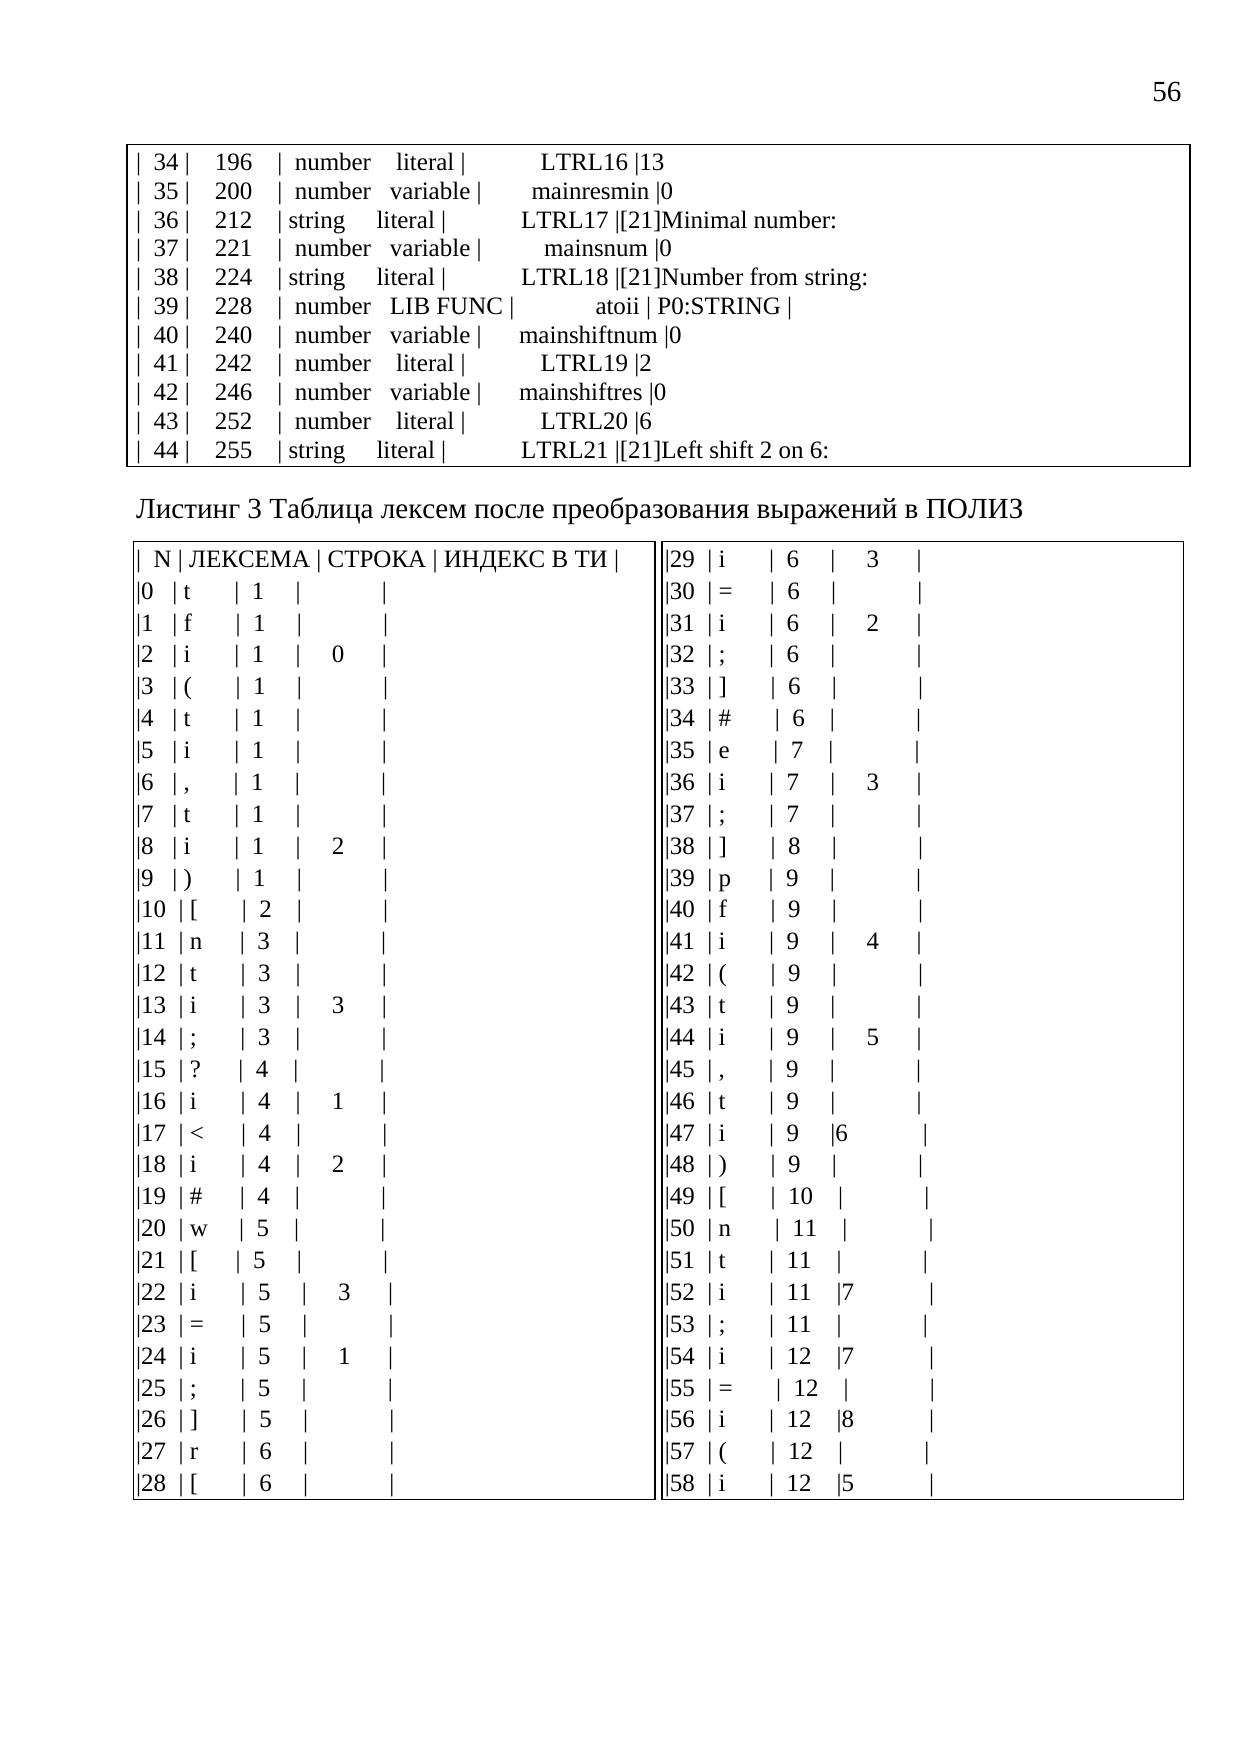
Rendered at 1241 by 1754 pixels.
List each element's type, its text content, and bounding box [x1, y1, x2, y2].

text |10 | [ | 2 | | [134, 891, 654, 923]
text |48 | ) | 9 | | [663, 1146, 1183, 1178]
subtitle | 41 | 242 | number literal | LTRL19 |2 [136, 348, 1181, 377]
text |51 | t | 11 | | [663, 1242, 1183, 1274]
text |29 | i | 6 | 3 | [663, 542, 1183, 573]
text |0 | t | 1 | | [134, 573, 654, 604]
text |28 | [ | 6 | | [134, 1465, 654, 1499]
subtitle | 36 | 212 | string literal | LTRL17 |[21]Minimal number: [136, 205, 1181, 233]
text |3 | ( | 1 | | [134, 668, 654, 700]
text |4 | t | 1 | | [134, 700, 654, 732]
text |11 | n | 3 | | [134, 923, 654, 955]
text |56 | i | 12 |8 | [663, 1401, 1183, 1433]
text |47 | i | 9 |6 | [663, 1114, 1183, 1146]
text |46 | t | 9 | | [663, 1083, 1183, 1114]
text |21 | [ | 5 | | [134, 1242, 654, 1274]
text |18 | i | 4 | 2 | [134, 1146, 654, 1178]
text |12 | t | 3 | | [134, 955, 654, 987]
subtitle | 43 | 252 | number literal | LTRL20 |6 [136, 406, 1181, 432]
text |41 | i | 9 | 4 | [663, 923, 1183, 955]
text |57 | ( | 12 | | [663, 1433, 1183, 1465]
text |32 | ; | 6 | | [663, 636, 1183, 668]
text |38 | ] | 8 | | [663, 828, 1183, 859]
text |20 | w | 5 | | [134, 1210, 654, 1242]
text |8 | i | 1 | 2 | [134, 828, 654, 859]
text |24 | i | 5 | 1 | [134, 1338, 654, 1369]
text |40 | f | 9 | | [663, 891, 1183, 923]
subtitle | 44 | 255 | string literal | LTRL21 |[21]Left shift 2 on 6: [128, 432, 1189, 466]
text |27 | r | 6 | | [134, 1433, 654, 1465]
text |34 | # | 6 | | [663, 700, 1183, 732]
subtitle | 35 | 200 | number variable | mainresmin |0 [136, 176, 1181, 205]
text |55 | = | 12 | | [663, 1369, 1183, 1401]
text |54 | i | 12 |7 | [663, 1338, 1183, 1369]
text |1 | f | 1 | | [134, 604, 654, 636]
text |39 | p | 9 | | [663, 859, 1183, 891]
subtitle Листинг 3 Таблица лексем после преобразования выражений в ПОЛИЗ [136, 492, 1181, 525]
text |2 | i | 1 | 0 | [134, 636, 654, 668]
text |36 | i | 7 | 3 | [663, 764, 1183, 796]
text |5 | i | 1 | | [134, 732, 654, 764]
text |14 | ; | 3 | | [134, 1019, 654, 1051]
subtitle | 37 | 221 | number variable | mainsnum |0 [136, 233, 1181, 262]
text |25 | ; | 5 | | [134, 1369, 654, 1401]
text |31 | i | 6 | 2 | [663, 604, 1183, 636]
text |23 | = | 5 | | [134, 1306, 654, 1338]
subtitle | 38 | 224 | string literal | LTRL18 |[21]Number from string: [136, 262, 1181, 291]
text |35 | e | 7 | | [663, 732, 1183, 764]
subtitle | 34 | 196 | number literal | LTRL16 |13 [128, 145, 1189, 176]
text | N | ЛЕКСЕМА | СТРОКА | ИНДЕКС В ТИ | [134, 542, 654, 573]
text |58 | i | 12 |5 | [663, 1465, 1183, 1499]
text |50 | n | 11 | | [663, 1210, 1183, 1242]
text |22 | i | 5 | 3 | [134, 1274, 654, 1306]
text |37 | ; | 7 | | [663, 796, 1183, 828]
text |15 | ? | 4 | | [134, 1051, 654, 1083]
text |19 | # | 4 | | [134, 1178, 654, 1210]
text |13 | i | 3 | 3 | [134, 987, 654, 1019]
text |30 | = | 6 | | [663, 573, 1183, 604]
text |26 | ] | 5 | | [134, 1401, 654, 1433]
text |7 | t | 1 | | [134, 796, 654, 828]
text |17 | < | 4 | | [134, 1114, 654, 1146]
text |45 | , | 9 | | [663, 1051, 1183, 1083]
text |52 | i | 11 |7 | [663, 1274, 1183, 1306]
text |49 | [ | 10 | | [663, 1178, 1183, 1210]
text |33 | ] | 6 | | [663, 668, 1183, 700]
subtitle | 42 | 246 | number variable | mainshiftres |0 [136, 377, 1181, 406]
text |44 | i | 9 | 5 | [663, 1019, 1183, 1051]
text |9 | ) | 1 | | [134, 859, 654, 891]
text |16 | i | 4 | 1 | [134, 1083, 654, 1114]
subtitle | 39 | 228 | number LIB FUNC | atoii | P0:STRING | [136, 291, 1181, 320]
text |53 | ; | 11 | | [663, 1306, 1183, 1338]
text |43 | t | 9 | | [663, 987, 1183, 1019]
text |6 | , | 1 | | [134, 764, 654, 796]
text |42 | ( | 9 | | [663, 955, 1183, 987]
subtitle | 40 | 240 | number variable | mainshiftnum |0 [136, 320, 1181, 348]
